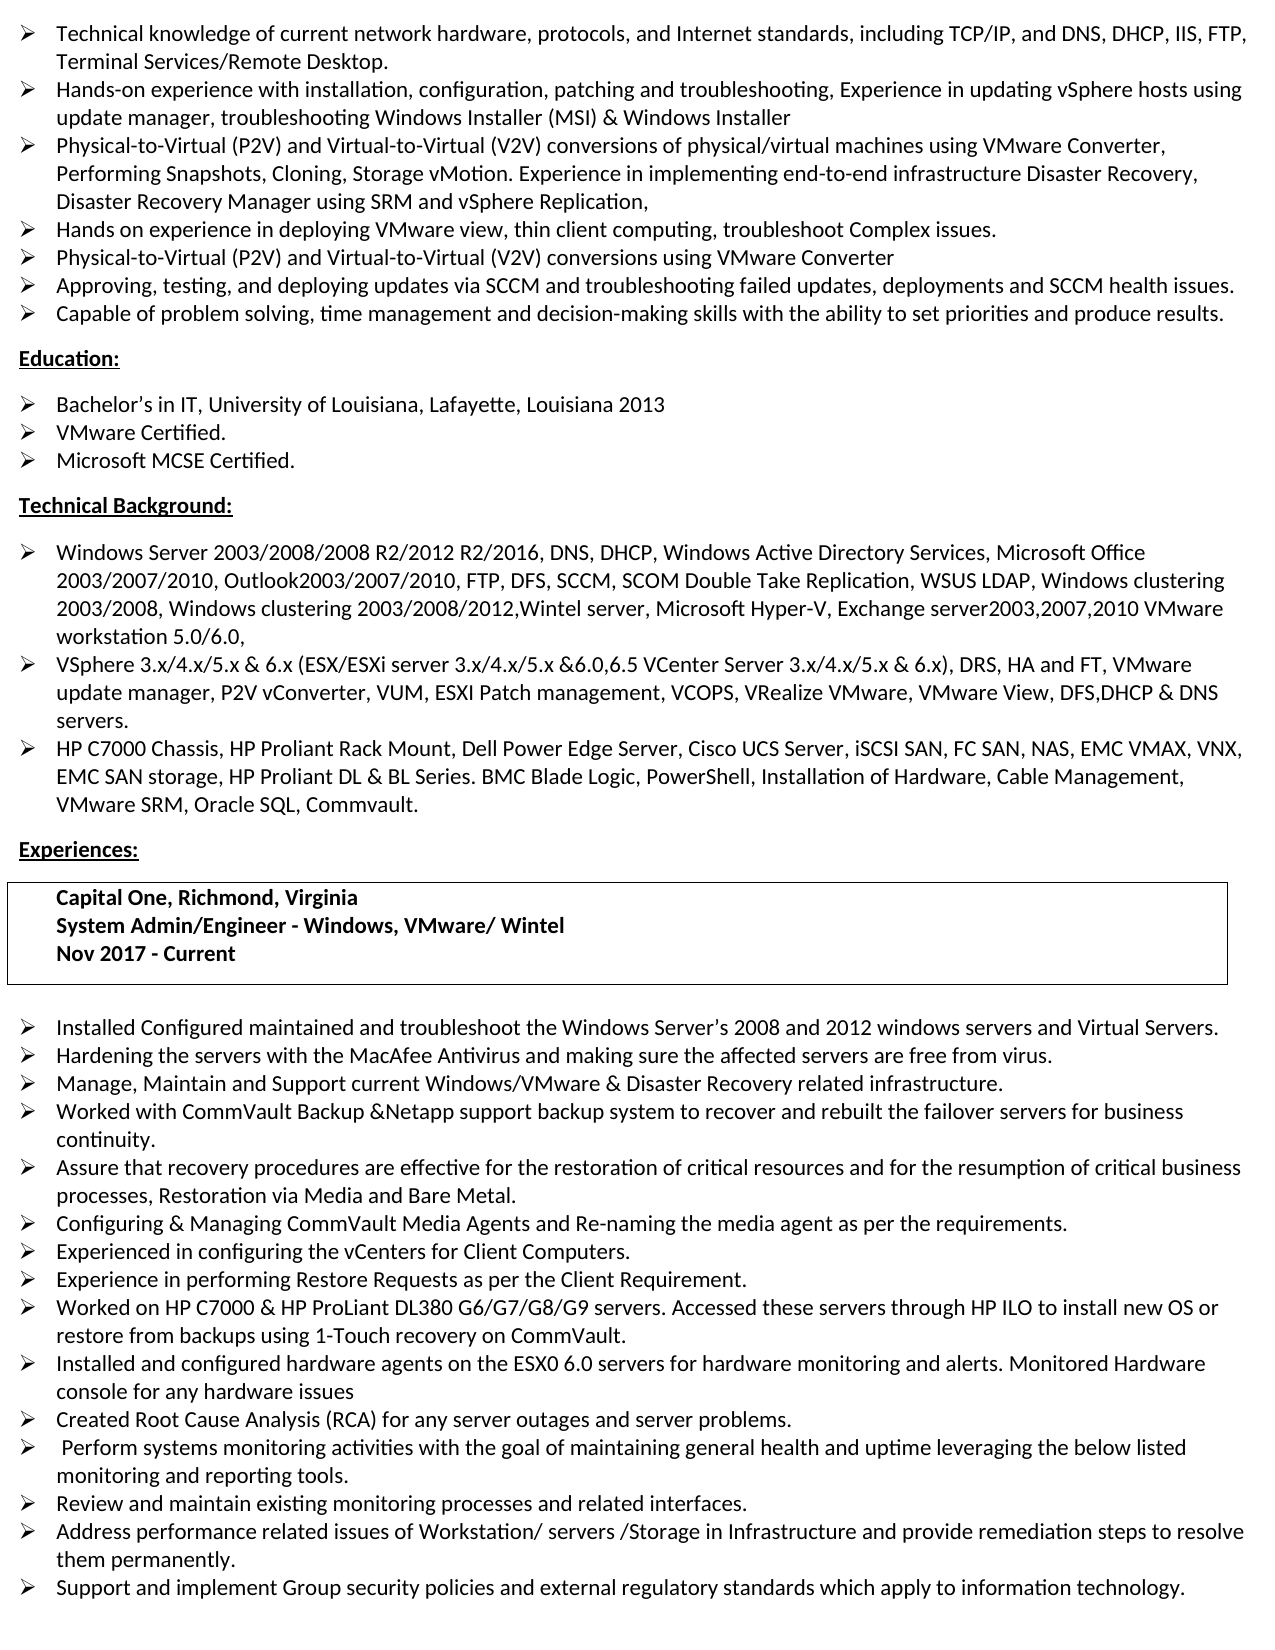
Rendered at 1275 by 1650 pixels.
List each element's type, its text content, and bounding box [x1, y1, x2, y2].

list Physical-to-Virtual (P2V) and Virtual-to-Virtual (V2V) conversions using VMware Converter [19, 243, 1251, 271]
list Worked on HP C7000 & HP ProLiant DL380 G6/G7/G8/G9 servers. Accessed these servers through HP ILO to install new OS or restore from backups using 1-Touch recovery on CommVault. [19, 1293, 1251, 1349]
list Address performance related issues of Workstation/ servers /Storage in Infrastructure and provide remediation steps to resolve them permanently. [19, 1517, 1251, 1573]
table_header Capital One, Richmond, Virginia System Admin/Engineer - Windows, VMware/ Wintel Nov 2017 - Current [8, 883, 1227, 984]
list Technical knowledge of current network hardware, protocols, and Internet standards, including TCP/IP, and DNS, DHCP, IIS, FTP, Terminal Services/Remote Desktop. [19, 19, 1251, 75]
list Installed and configured hardware agents on the ESX0 6.0 servers for hardware monitoring and alerts. Monitored Hardware console for any hardware issues [19, 1349, 1251, 1405]
list Support and implement Group security policies and external regulatory standards which apply to information technology. [19, 1573, 1251, 1601]
list Installed Configured maintained and troubleshoot the Windows Server’s 2008 and 2012 windows servers and Virtual Servers. [19, 1013, 1251, 1041]
list Hands on experience in deploying VMware view, thin client computing, troubleshoot Complex issues. [19, 215, 1251, 243]
list Configuring & Managing CommVault Media Agents and Re-naming the media agent as per the requirements. [19, 1209, 1251, 1237]
list Windows Server 2003/2008/2008 R2/2012 R2/2016, DNS, DHCP, Windows Active Directory Services, Microsoft Office 2003/2007/2010, Outlook2003/2007/2010, FTP, DFS, SCCM, SCOM Double Take Replication, WSUS LDAP, Windows clustering 2003/2008, Windows clustering 2003/2008/2012,Wintel server, Microsoft Hyper-V, Exchange server2003,2007,2010 VMware workstation 5.0/6.0, [19, 538, 1251, 650]
list Experience in performing Restore Requests as per the Client Requirement. [19, 1265, 1251, 1293]
list Experienced in configuring the vCenters for Client Computers. [19, 1237, 1251, 1265]
list Bachelor’s in IT, University of Louisiana, Lafayette, Louisiana 2013 [19, 391, 1251, 418]
list Worked with CommVault Backup &Netapp support backup system to recover and rebuilt the failover servers for business continuity. [19, 1097, 1251, 1153]
list Manage, Maintain and Support current Windows/VMware & Disaster Recovery related infrastructure. [19, 1069, 1251, 1097]
list Approving, testing, and deploying updates via SCCM and troubleshooting failed updates, deployments and SCCM health issues. [19, 271, 1251, 299]
list Capable of problem solving, time management and decision-making skills with the ability to set priorities and produce results. [19, 299, 1251, 327]
list Created Root Cause Analysis (RCA) for any server outages and server problems. [19, 1405, 1251, 1433]
list Physical-to-Virtual (P2V) and Virtual-to-Virtual (V2V) conversions of physical/virtual machines using VMware Converter, Performing Snapshots, Cloning, Storage vMotion. Experience in implementing end-to-end infrastructure Disaster Recovery, Disaster Recovery Manager using SRM and vSphere Replication, [19, 131, 1251, 215]
list Perform systems monitoring activities with the goal of maintaining general health and uptime leveraging the below listed monitoring and reporting tools. [19, 1433, 1251, 1489]
list Review and maintain existing monitoring processes and related interfaces. [19, 1489, 1251, 1517]
list HP C7000 Chassis, HP Proliant Rack Mount, Dell Power Edge Server, Cisco UCS Server, iSCSI SAN, FC SAN, NAS, EMC VMAX, VNX, EMC SAN storage, HP Proliant DL & BL Series. BMC Blade Logic, PowerShell, Installation of Hardware, Cable Management, VMware SRM, Oracle SQL, Commvault. [19, 734, 1251, 818]
list Hands-on experience with installation, configuration, patching and troubleshooting, Experience in updating vSphere hosts using update manager, troubleshooting Windows Installer (MSI) & Windows Installer [19, 75, 1251, 131]
list Microsoft MCSE Certified. [19, 447, 1251, 474]
list VSphere 3.x/4.x/5.x & 6.x (ESX/ESXi server 3.x/4.x/5.x &6.0,6.5 VCenter Server 3.x/4.x/5.x & 6.x), DRS, HA and FT, VMware update manager, P2V vConverter, VUM, ESXI Patch management, VCOPS, VRealize VMware, VMware View, DFS,DHCP & DNS servers. [19, 650, 1251, 734]
list VMware Certified. [19, 418, 1251, 447]
text Technical Background: [19, 491, 1266, 519]
list Assure that recovery procedures are effective for the restoration of critical resources and for the resumption of critical business processes, Restoration via Media and Bare Metal. [19, 1153, 1251, 1209]
text Education: [19, 344, 1266, 372]
list Hardening the servers with the MacAfee Antivirus and making sure the affected servers are free from virus. [19, 1041, 1251, 1069]
text Experiences: [19, 835, 1266, 863]
